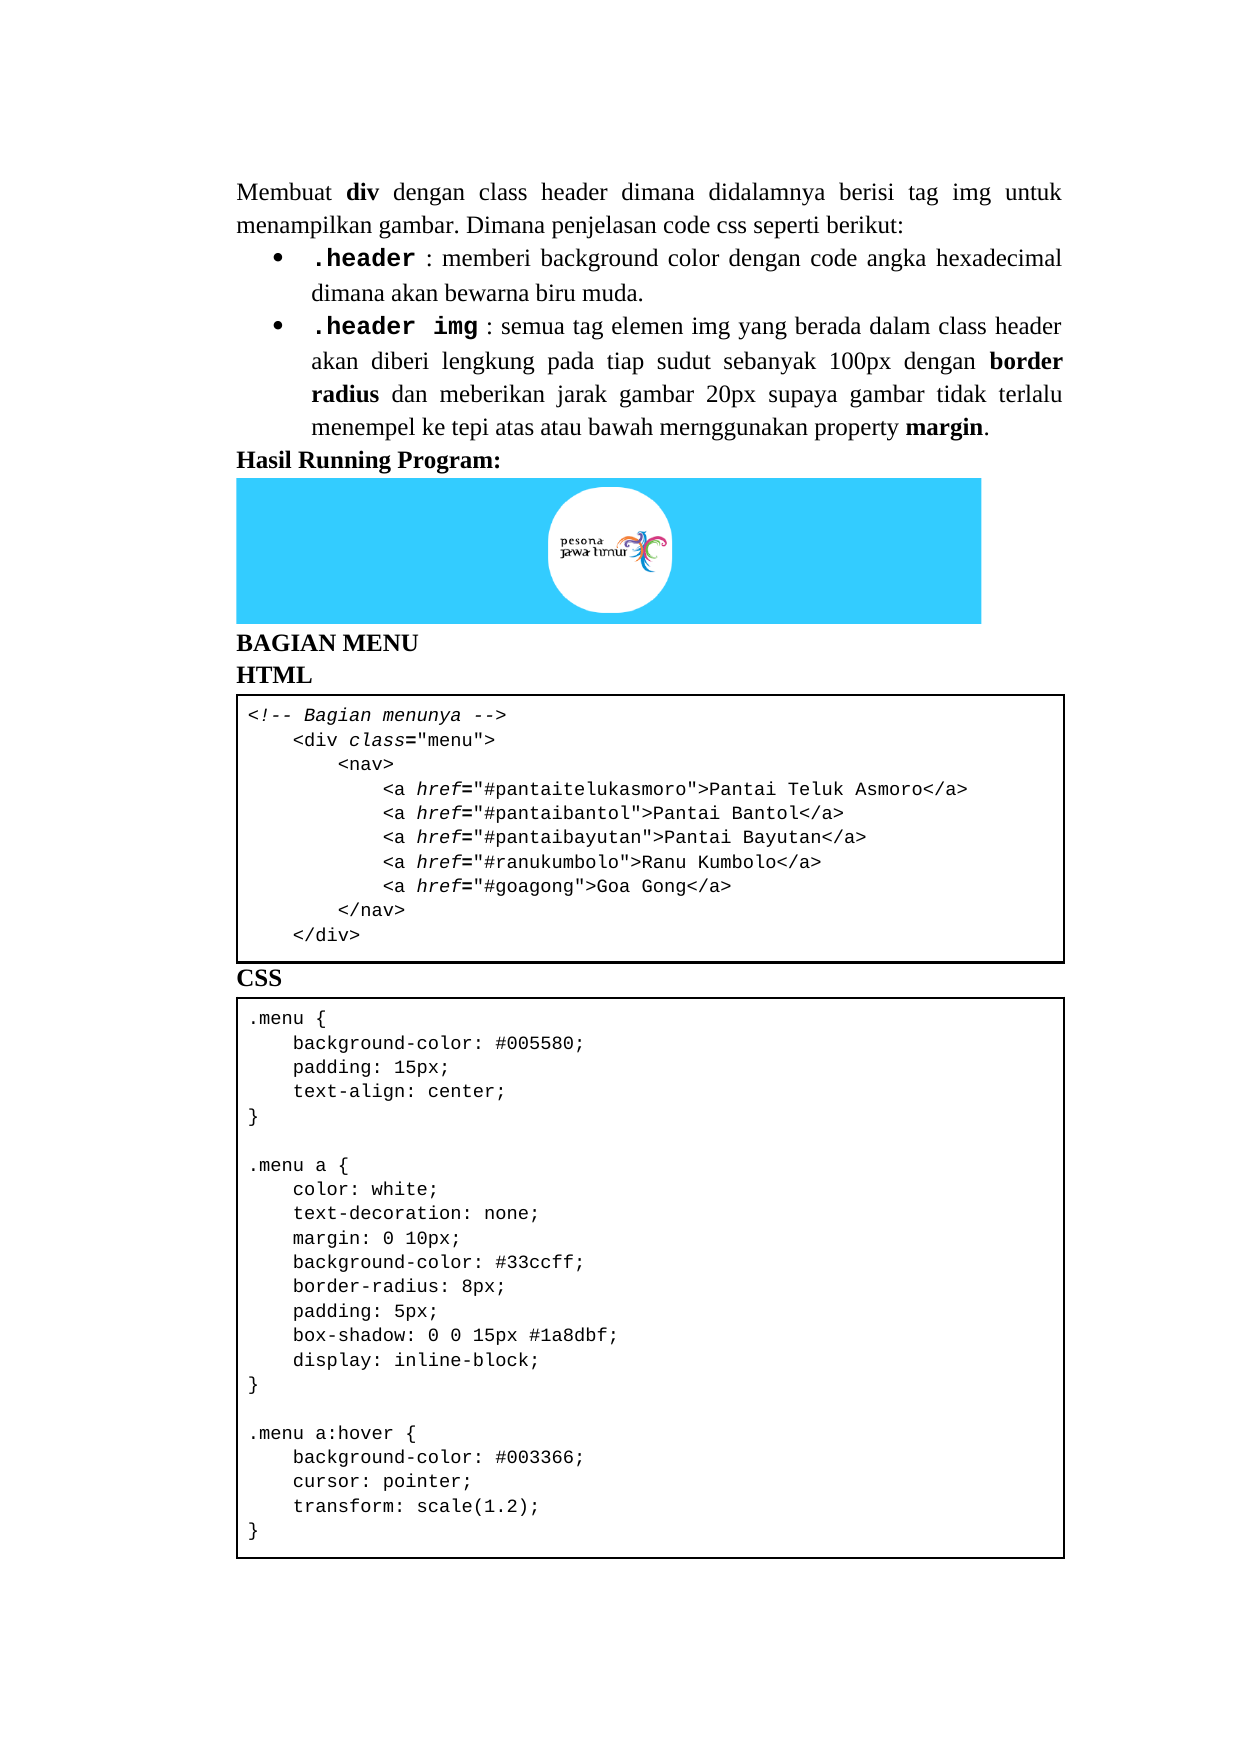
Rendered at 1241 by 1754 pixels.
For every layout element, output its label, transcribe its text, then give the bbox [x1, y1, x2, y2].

text Hasil Running Program: [236, 446, 1063, 474]
text Membuat div dengan class header dimana didalamnya berisi tag img untuk menampilkan gambar. Dimana penjelasan code css seperti berikut: [236, 177, 1063, 239]
text CSS [236, 964, 1063, 992]
list .header : memberi background color dengan code angka hexadecimal dimana akan bewarna biru muda. [274, 243, 1063, 307]
table_header <!-- Bagian menunya --> <div class="menu"> <nav> <a href="#pantaitelukasmoro">Pantai Teluk Asmoro</a> <a href="#pantaibantol">Pantai Bantol</a> <a href="#pantaibayutan">Pantai Bayutan</a> <a href="#ranukumbolo">Ranu Kumbolo</a> <a href="#goagong">Goa Gong</a> </nav> </div> [238, 696, 1063, 961]
text HTML [236, 661, 1063, 689]
table_header .menu { background-color: #005580; padding: 15px; text-align: center; } .menu a { color: white; text-decoration: none; margin: 0 10px; background-color: #33ccff; border-radius: 8px; padding: 5px; box-shadow: 0 0 15px #1a8dbf; display: inline-block; } .menu a:hover { background-color: #003366; cursor: pointer; transform: scale(1.2); } [238, 999, 1063, 1557]
picture [236, 478, 982, 624]
list .header img : semua tag elemen img yang berada dalam class header akan diberi lengkung pada tiap sudut sebanyak 100px dengan border radius dan meberikan jarak gambar 20px supaya gambar tidak terlalu menempel ke tepi atas atau bawah mernggunakan property margin. [274, 311, 1063, 441]
text BAGIAN MENU [236, 628, 1063, 656]
